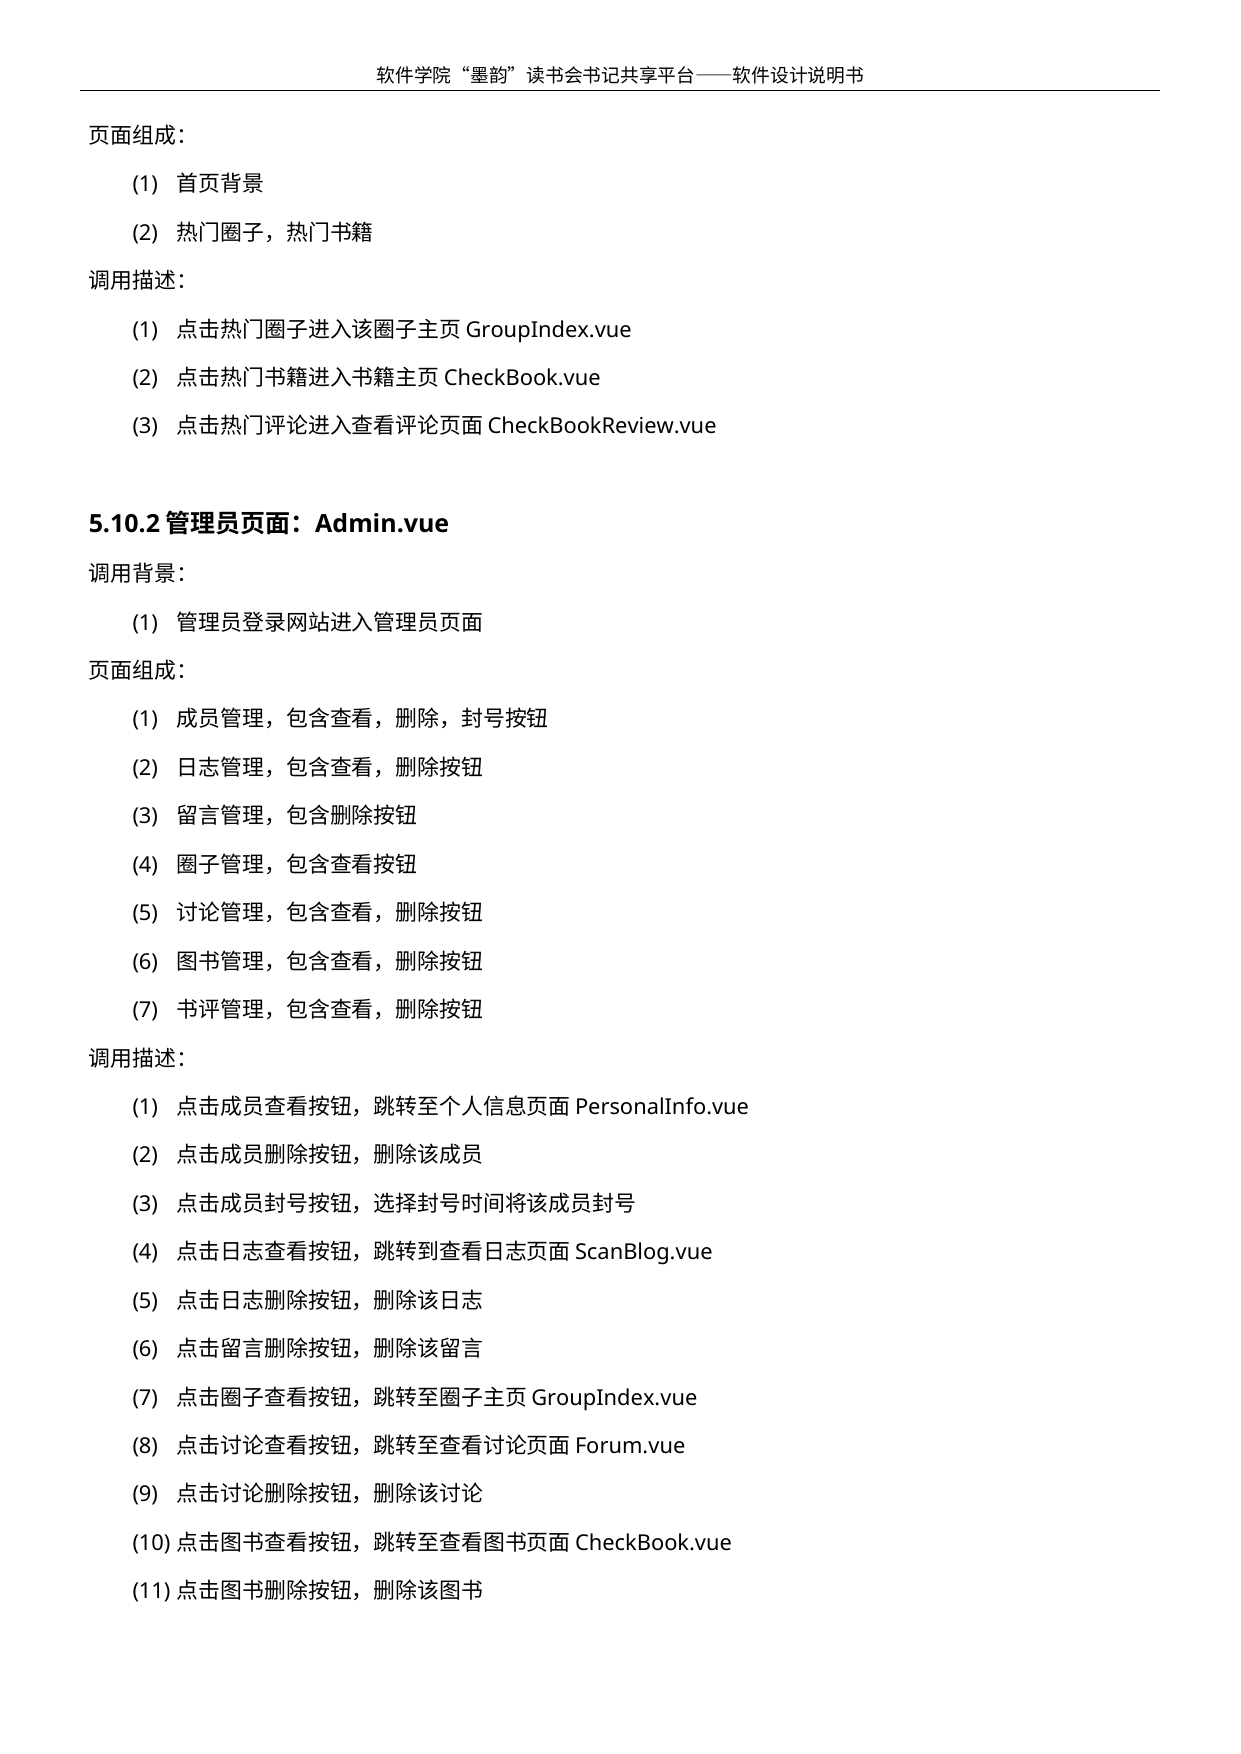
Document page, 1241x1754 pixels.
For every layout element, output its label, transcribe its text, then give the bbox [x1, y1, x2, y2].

list 点击讨论查看按钮，跳转至查看讨论页面Forum.vue [132, 1428, 1152, 1460]
list 点击圈子查看按钮，跳转至圈子主页GroupIndex.vue [132, 1379, 1152, 1411]
list 点击热门书籍进入书籍主页CheckBook.vue [132, 360, 1152, 392]
list 点击图书查看按钮，跳转至查看图书页面CheckBook.vue [132, 1525, 1152, 1557]
text 页面组成： [88, 653, 1152, 685]
list 点击成员封号按钮，选择封号时间将该成员封号 [132, 1186, 1152, 1217]
list 点击成员删除按钮，删除该成员 [132, 1137, 1152, 1169]
list 点击日志删除按钮，删除该日志 [132, 1283, 1152, 1314]
text 调用描述： [88, 263, 1152, 295]
text 调用描述： [88, 1041, 1152, 1072]
list 留言管理，包含删除按钮 [132, 798, 1152, 830]
list 图书管理，包含查看，删除按钮 [132, 944, 1152, 975]
list 点击图书删除按钮，删除该图书 [132, 1573, 1152, 1605]
list 日志管理，包含查看，删除按钮 [132, 750, 1152, 782]
list 点击热门评论进入查看评论页面CheckBookReview.vue [132, 408, 1152, 440]
text 调用背景： [88, 556, 1152, 588]
list 首页背景 [132, 166, 1152, 198]
list 热门圈子，热门书籍 [132, 215, 1152, 247]
list 点击日志查看按钮，跳转到查看日志页面ScanBlog.vue [132, 1234, 1152, 1266]
list 点击成员查看按钮，跳转至个人信息页面PersonalInfo.vue [132, 1089, 1152, 1121]
list 成员管理，包含查看，删除，封号按钮 [132, 701, 1152, 733]
list 点击热门圈子进入该圈子主页GroupIndex.vue [132, 312, 1152, 343]
list 讨论管理，包含查看，删除按钮 [132, 895, 1152, 927]
list 点击留言删除按钮，删除该留言 [132, 1331, 1152, 1363]
list 书评管理，包含查看，删除按钮 [132, 992, 1152, 1024]
list 点击讨论删除按钮，删除该讨论 [132, 1476, 1152, 1508]
list 管理员登录网站进入管理员页面 [132, 605, 1152, 636]
text 5.10.2管理员页面：Admin.vue [88, 503, 1152, 540]
list 圈子管理，包含查看按钮 [132, 847, 1152, 878]
text 页面组成： [88, 118, 1152, 150]
